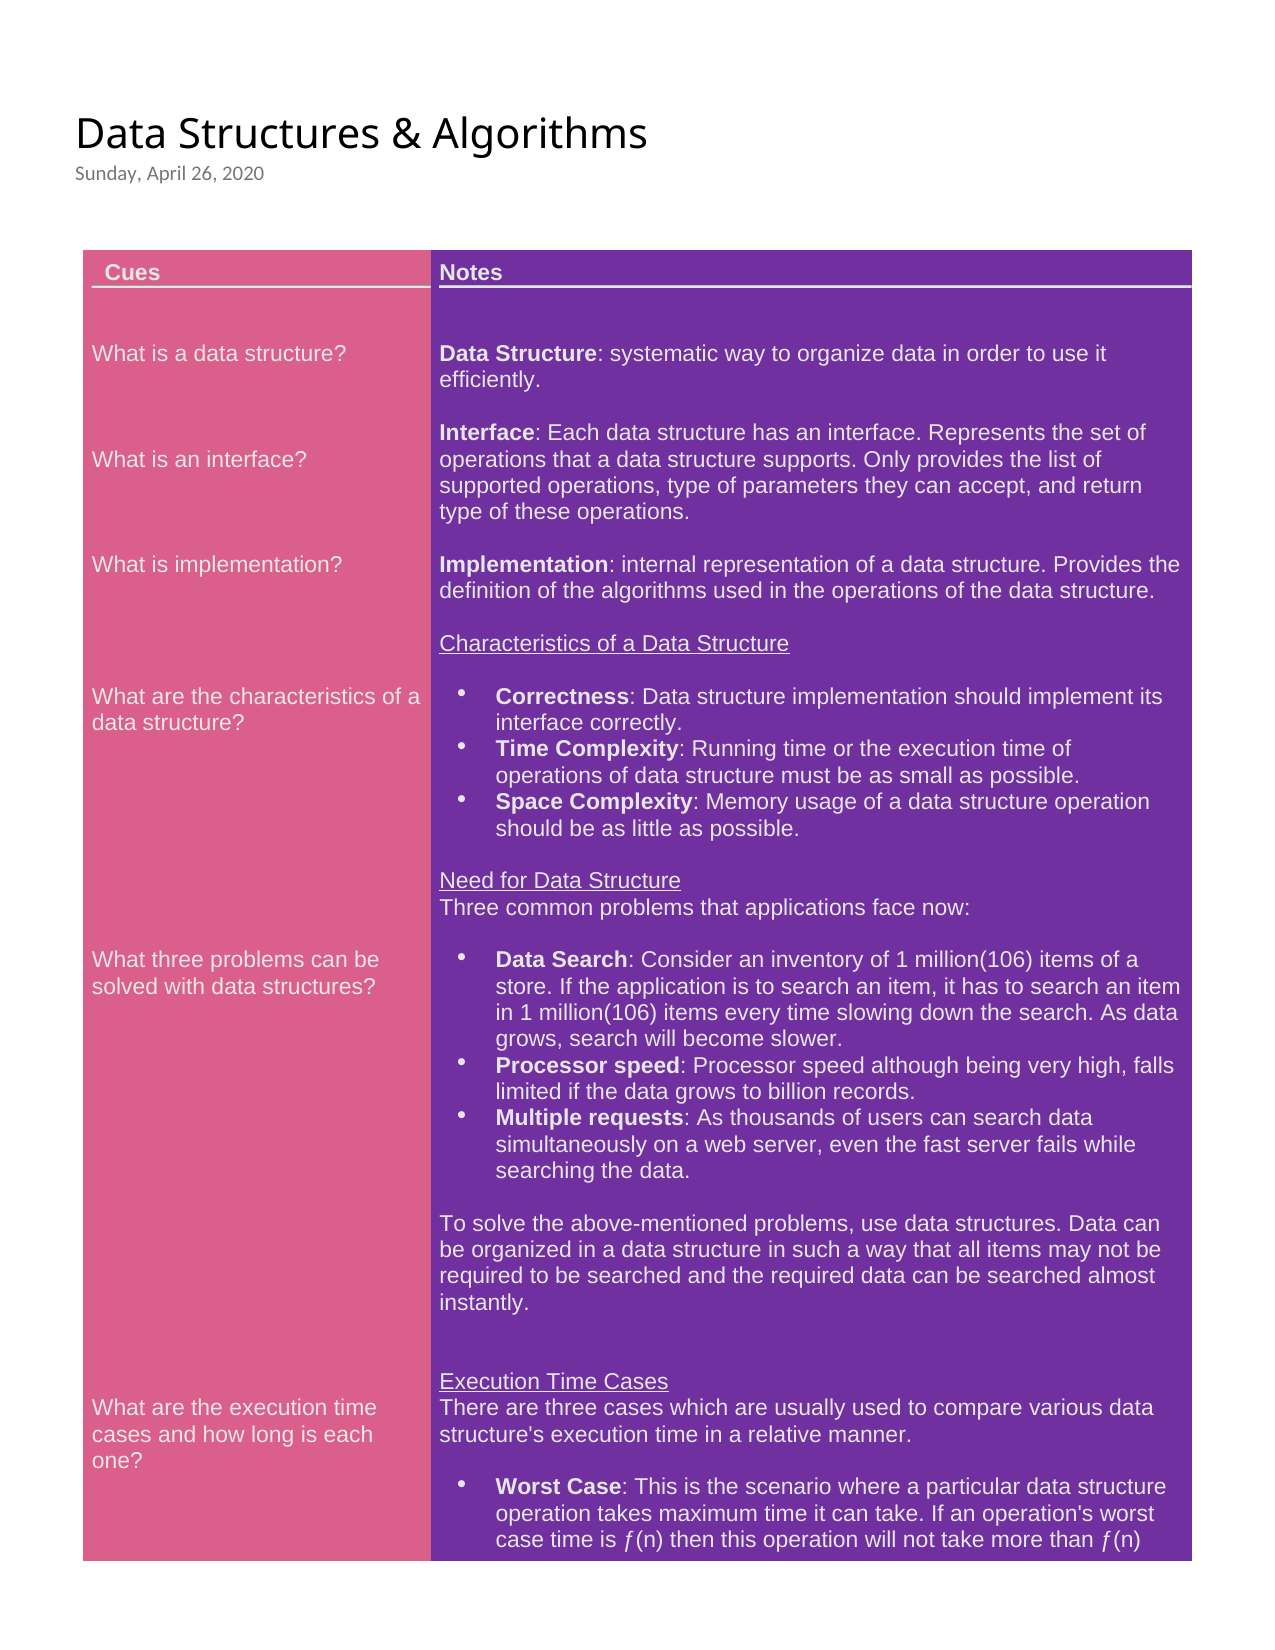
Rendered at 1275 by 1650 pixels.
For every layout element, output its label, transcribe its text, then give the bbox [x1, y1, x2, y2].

table_header [75, 242, 1200, 1569]
text Data Structures & Algorithms [75, 104, 1200, 161]
text Sunday, April 26, 2020 [75, 161, 1200, 186]
